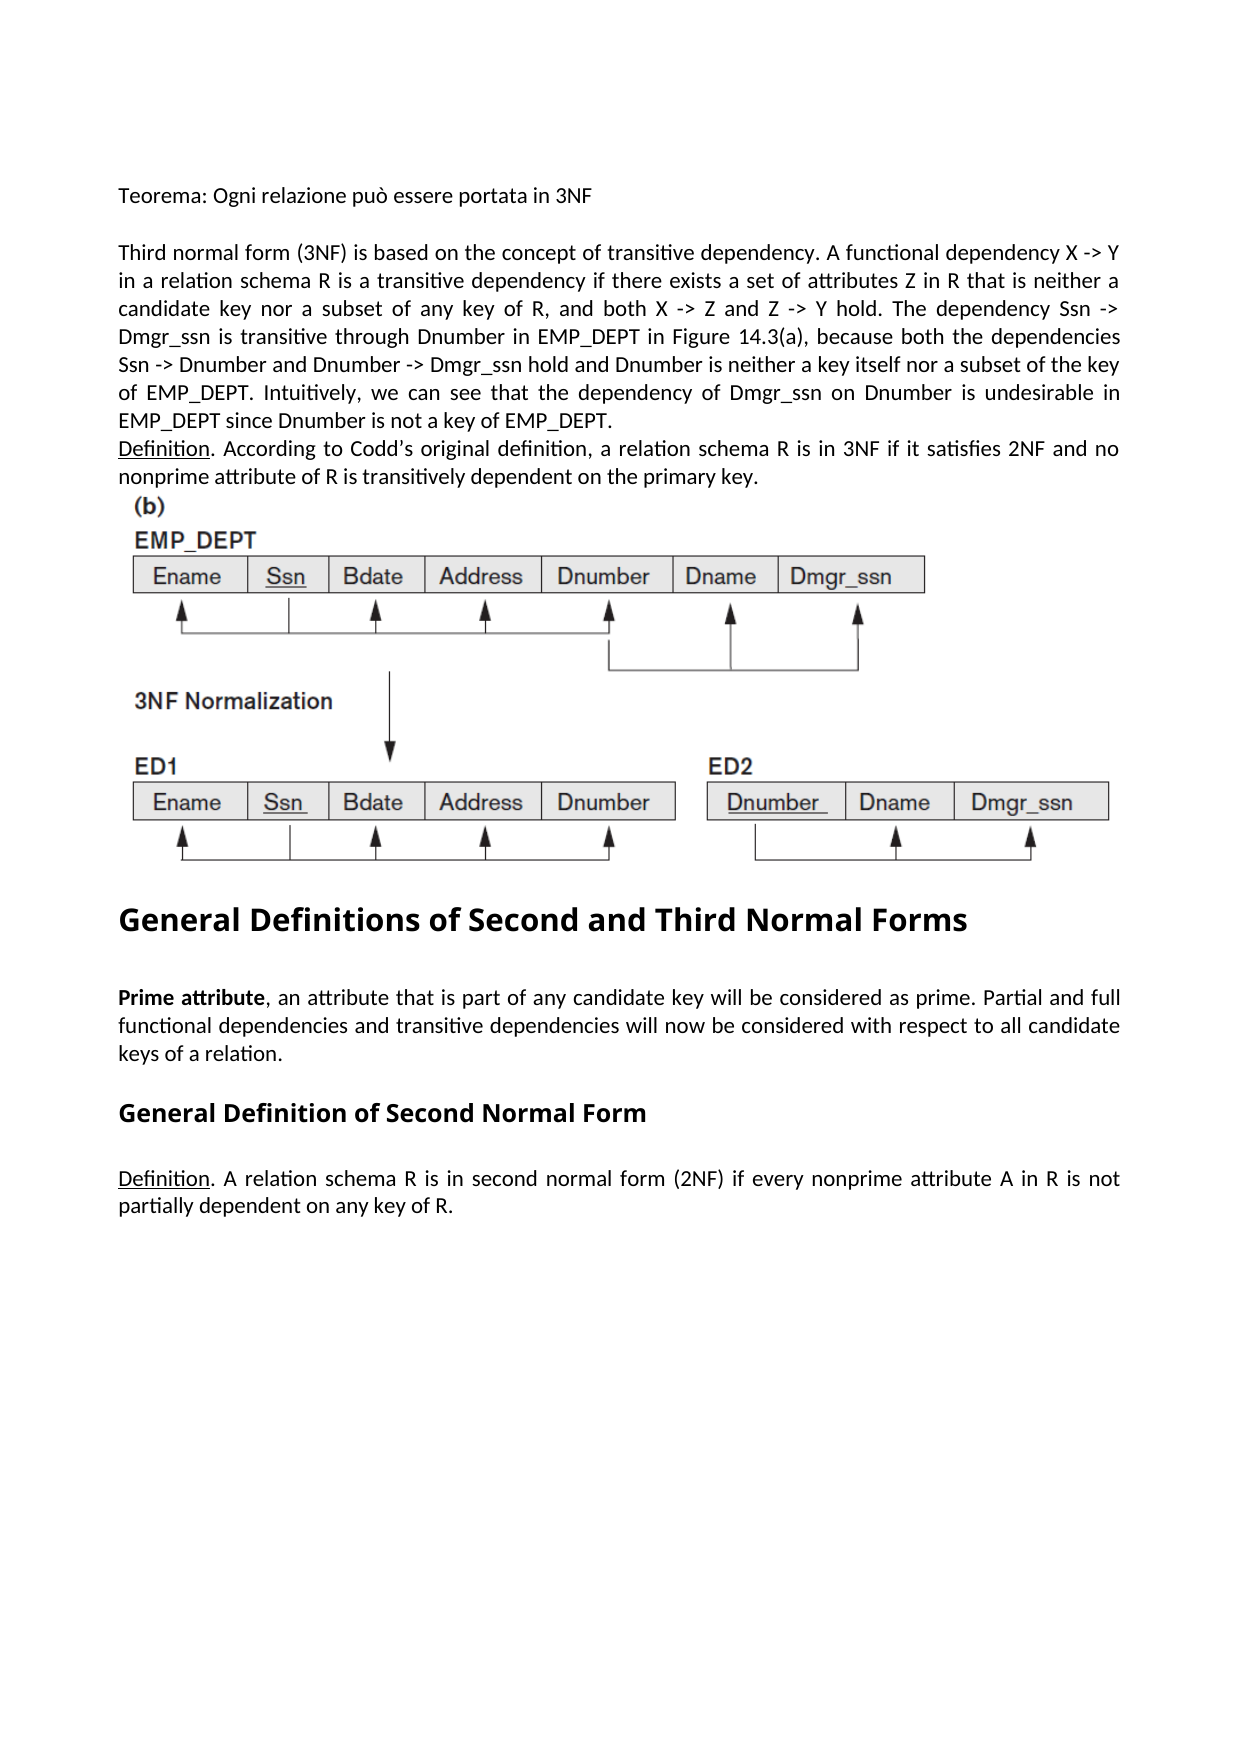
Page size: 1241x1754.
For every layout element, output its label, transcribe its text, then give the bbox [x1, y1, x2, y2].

text General Definitions of Second and Third Normal Forms [118, 898, 1122, 941]
text Teorema: Ogni relazione può essere portata in 3NF [118, 182, 1122, 210]
text Definition. According to Codd’s original definition, a relation schema R is in 3NF if it satisfies 2NF and no nonprime attribute of R is transitively dependent on the primary key. [118, 434, 1122, 490]
text Third normal form (3NF) is based on the concept of transitive dependency. A functional dependency X -> Y in a relation schema R is a transitive dependency if there exists a set of attributes Z in R that is neither a candidate key nor a subset of any key of R, and both X -> Z and Z -> Y hold. The dependency Ssn -> Dmgr_ssn is transitive through Dnumber in EMP_DEPT in Figure 14.3(a), because both the dependencies Ssn -> Dnumber and Dnumber -> Dmgr_ssn hold and Dnumber is neither a key itself nor a subset of the key of EMP_DEPT. Intuitively, we can see that the dependency of Dmgr_ssn on Dnumber is undesirable in EMP_DEPT since Dnumber is not a key of EMP_DEPT. [118, 238, 1122, 434]
text Definition. A relation schema R is in second normal form (2NF) if every nonprime attribute A in R is not partially dependent on any key of R. [118, 1164, 1122, 1220]
text Prime attribute, an attribute that is part of any candidate key will be considered as prime. Partial and full functional dependencies and transitive dependencies will now be considered with respect to all candidate keys of a relation. [118, 983, 1122, 1067]
picture [118, 490, 1123, 871]
text General Definition of Second Normal Form [118, 1096, 1122, 1129]
